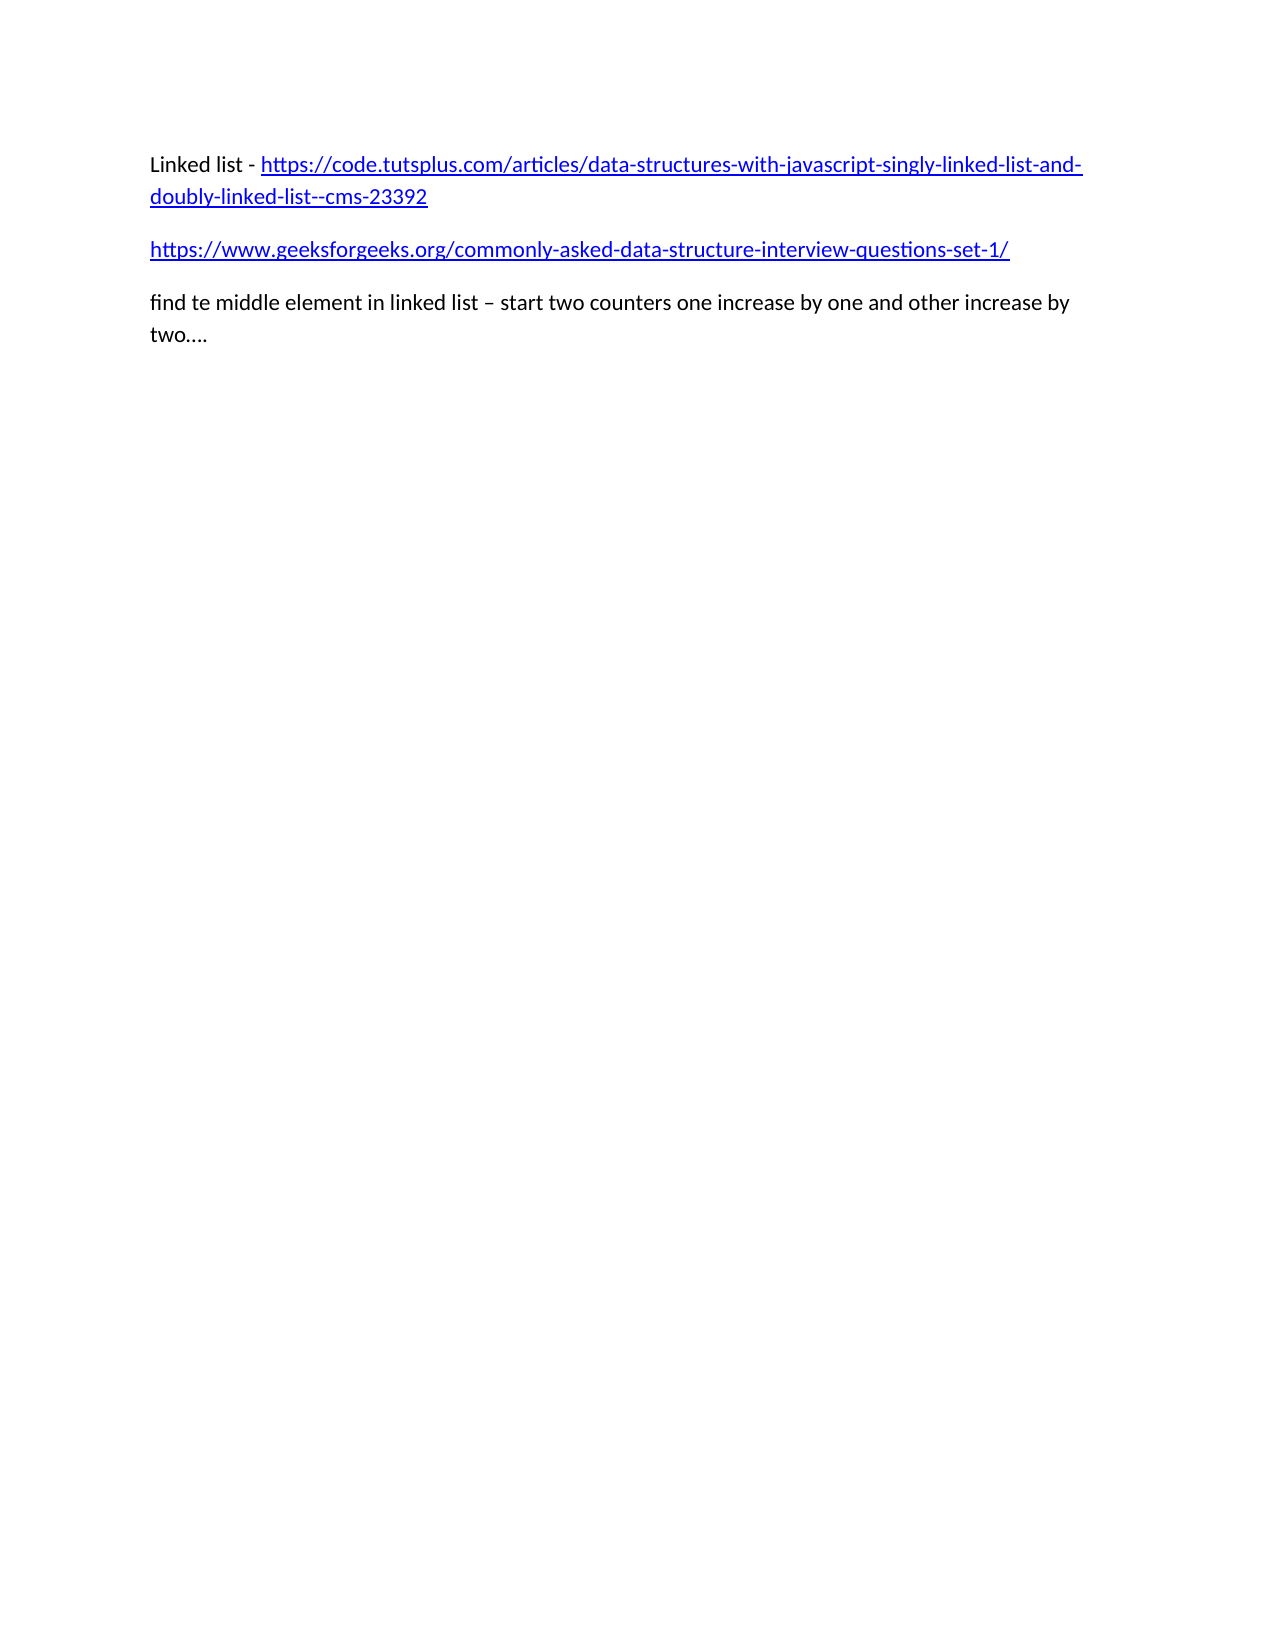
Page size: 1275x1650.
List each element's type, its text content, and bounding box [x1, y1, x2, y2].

text Linked list - https://code.tutsplus.com/articles/data-structures-with-javascript-singly-linked-list-and-doubly-linked-list--cms-23392 [150, 150, 1125, 210]
text https://www.geeksforgeeks.org/commonly-asked-data-structure-interview-questions-set-1/ [150, 235, 1125, 263]
text find te middle element in linked list – start two counters one increase by one and other increase by two…. [150, 288, 1125, 348]
